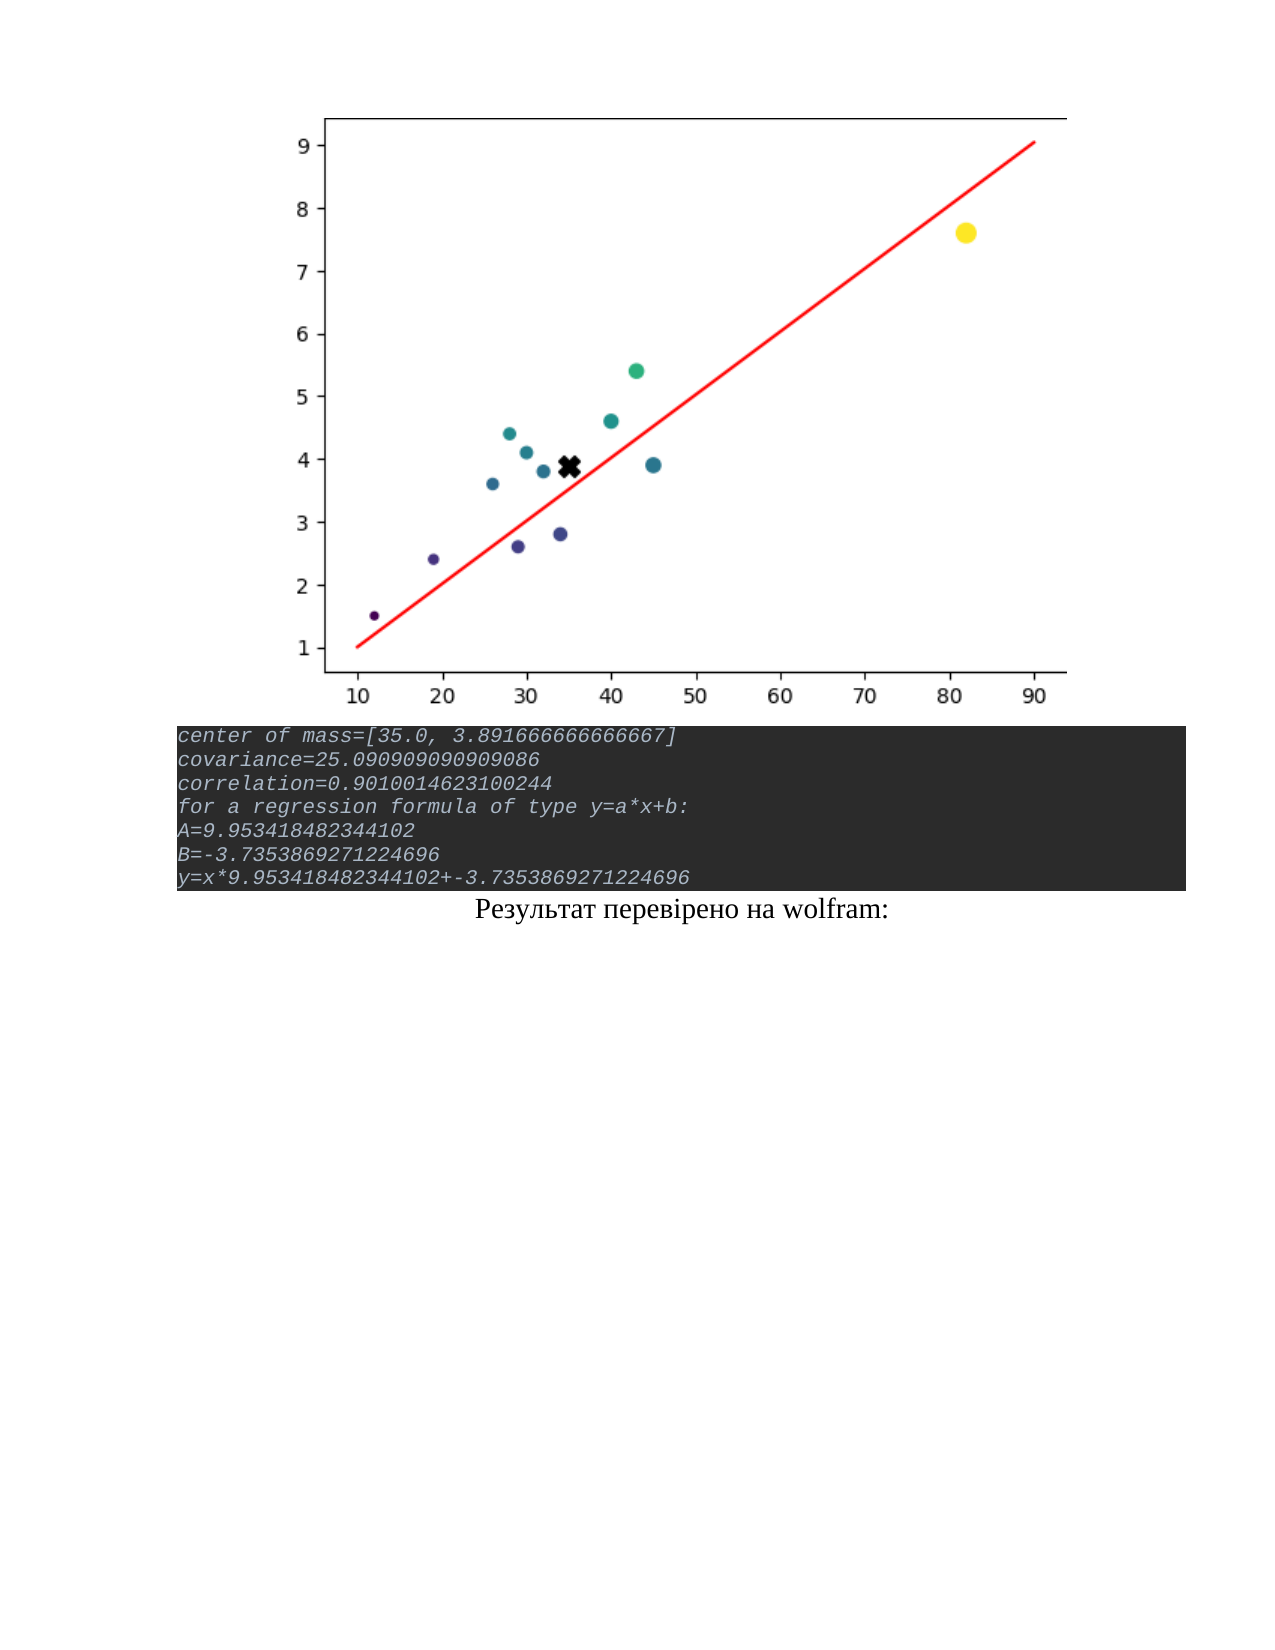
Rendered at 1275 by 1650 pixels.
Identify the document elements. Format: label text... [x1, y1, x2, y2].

picture [296, 118, 1067, 708]
text center of mass=[35.0, 3.891666666666667] covariance=25.090909090909086 correlation=0.9010014623100244 for a regression formula of type y=a*x+b: A=9.953418482344102 B=-3.7353869271224696 y=x*9.953418482344102+-3.7353869271224696 [177, 726, 1186, 891]
text Результат перевірено на wolfram: [177, 891, 1186, 924]
